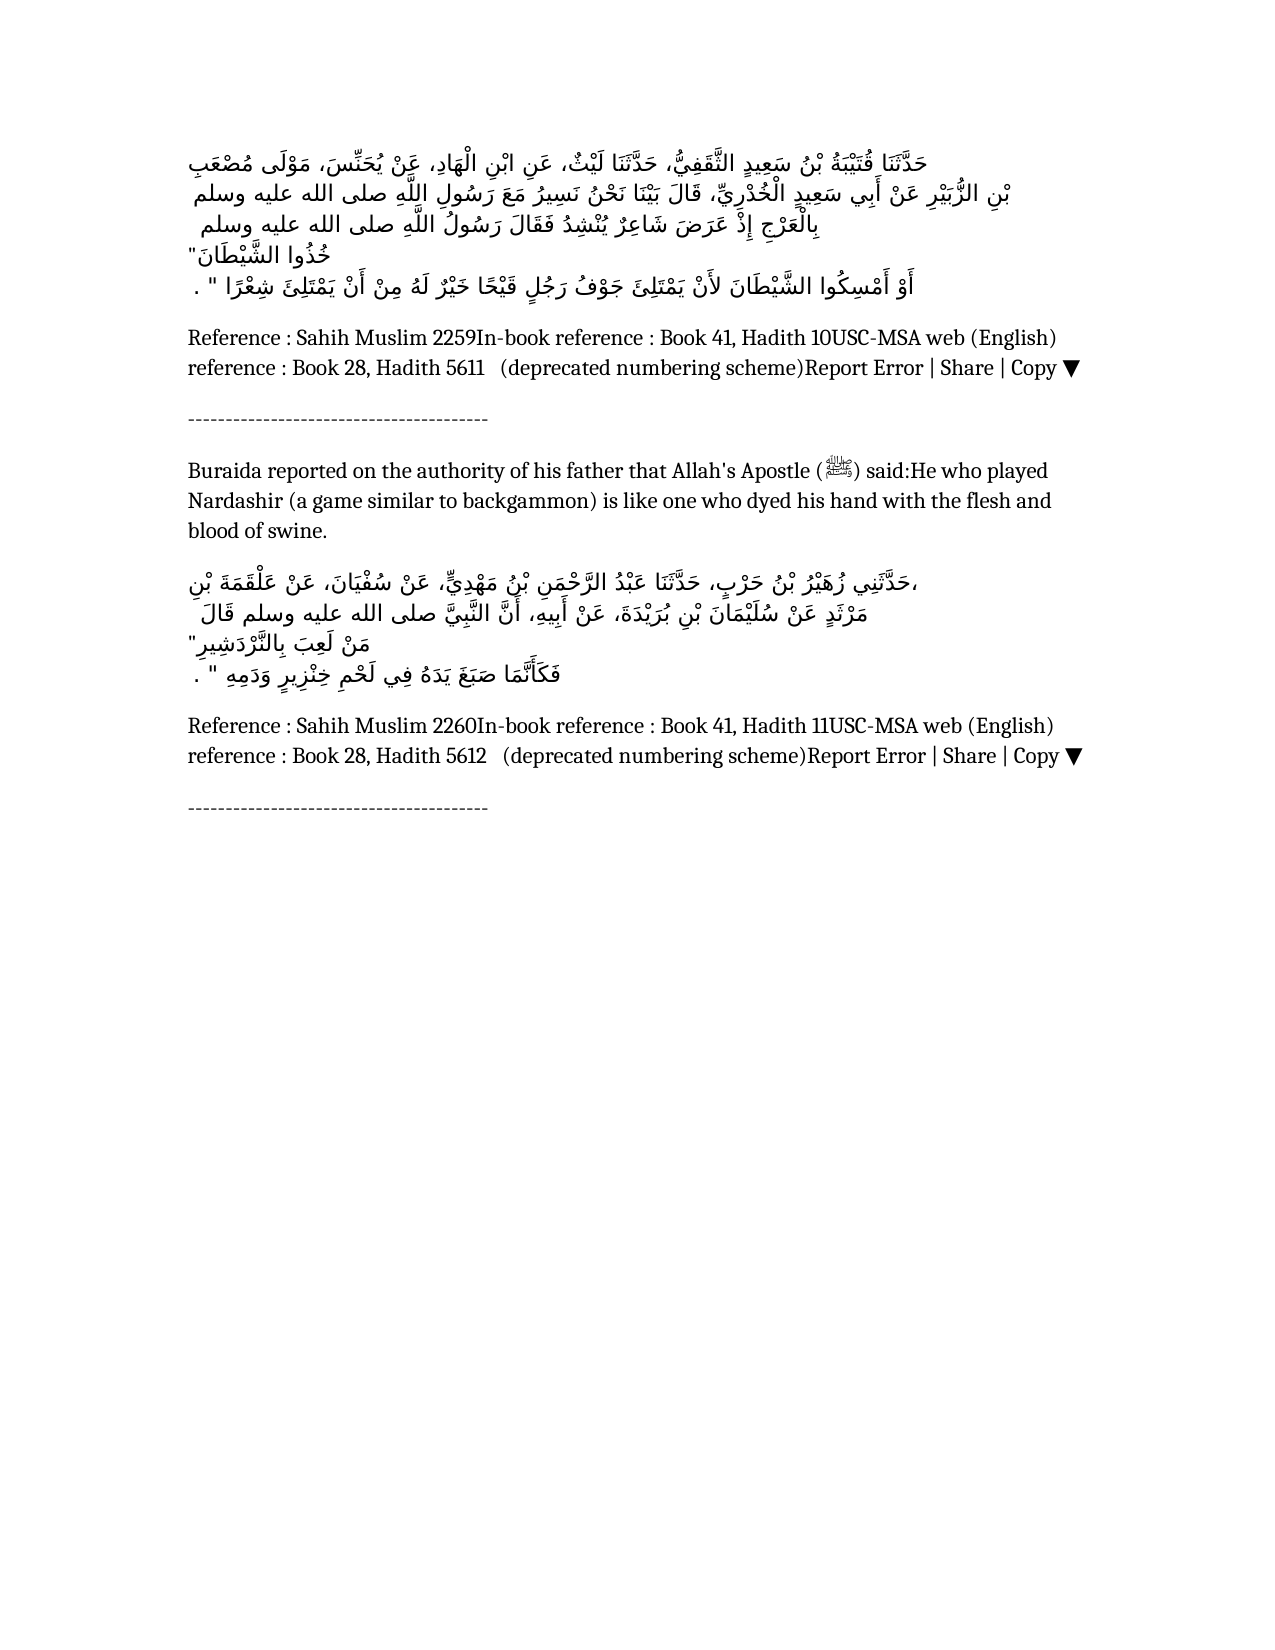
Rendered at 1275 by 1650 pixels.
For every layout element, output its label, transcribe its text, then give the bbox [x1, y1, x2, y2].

text حَدَّثَنَا قُتَيْبَةُ بْنُ سَعِيدٍ الثَّقَفِيُّ، حَدَّثَنَا لَيْثٌ، عَنِ ابْنِ الْهَادِ، عَنْ يُحَنِّسَ، مَوْلَى مُصْعَبِ بْنِ الزُّبَيْرِ عَنْ أَبِي سَعِيدٍ الْخُدْرِيِّ، قَالَ بَيْنَا نَحْنُ نَسِيرُ مَعَ رَسُولِ اللَّهِ صلى الله عليه وسلم بِالْعَرْجِ إِذْ عَرَضَ شَاعِرٌ يُنْشِدُ فَقَالَ رَسُولُ اللَّهِ صلى الله عليه وسلم ‏ "‏ خُذُوا الشَّيْطَانَ أَوْ أَمْسِكُوا الشَّيْطَانَ لأَنْ يَمْتَلِئَ جَوْفُ رَجُلٍ قَيْحًا خَيْرٌ لَهُ مِنْ أَنْ يَمْتَلِئَ شِعْرًا ‏"‏ ‏.‏ [187, 150, 1087, 300]
text Buraida reported on the authority of his father that Allah's Apostle (ﷺ) said:He who played Nardashir (a game similar to backgammon) is like one who dyed his hand with the flesh and blood of swine. [187, 457, 1087, 544]
text Reference : Sahih Muslim 2259In-book reference : Book 41, Hadith 10USC-MSA web (English) reference : Book 28, Hadith 5611 (deprecated numbering scheme)Report Error | Share | Copy ▼ [187, 325, 1087, 381]
text ---------------------------------------- [187, 794, 1087, 821]
text حَدَّثَنِي زُهَيْرُ بْنُ حَرْبٍ، حَدَّثَنَا عَبْدُ الرَّحْمَنِ بْنُ مَهْدِيٍّ، عَنْ سُفْيَانَ، عَنْ عَلْقَمَةَ بْنِ، مَرْثَدٍ عَنْ سُلَيْمَانَ بْنِ بُرَيْدَةَ، عَنْ أَبِيهِ، أَنَّ النَّبِيَّ صلى الله عليه وسلم قَالَ ‏ "‏ مَنْ لَعِبَ بِالنَّرْدَشِيرِ فَكَأَنَّمَا صَبَغَ يَدَهُ فِي لَحْمِ خِنْزِيرٍ وَدَمِهِ ‏"‏ ‏.‏ [187, 569, 1087, 688]
text ---------------------------------------- [187, 406, 1087, 432]
text Reference : Sahih Muslim 2260In-book reference : Book 41, Hadith 11USC-MSA web (English) reference : Book 28, Hadith 5612 (deprecated numbering scheme)Report Error | Share | Copy ▼ [187, 713, 1087, 770]
